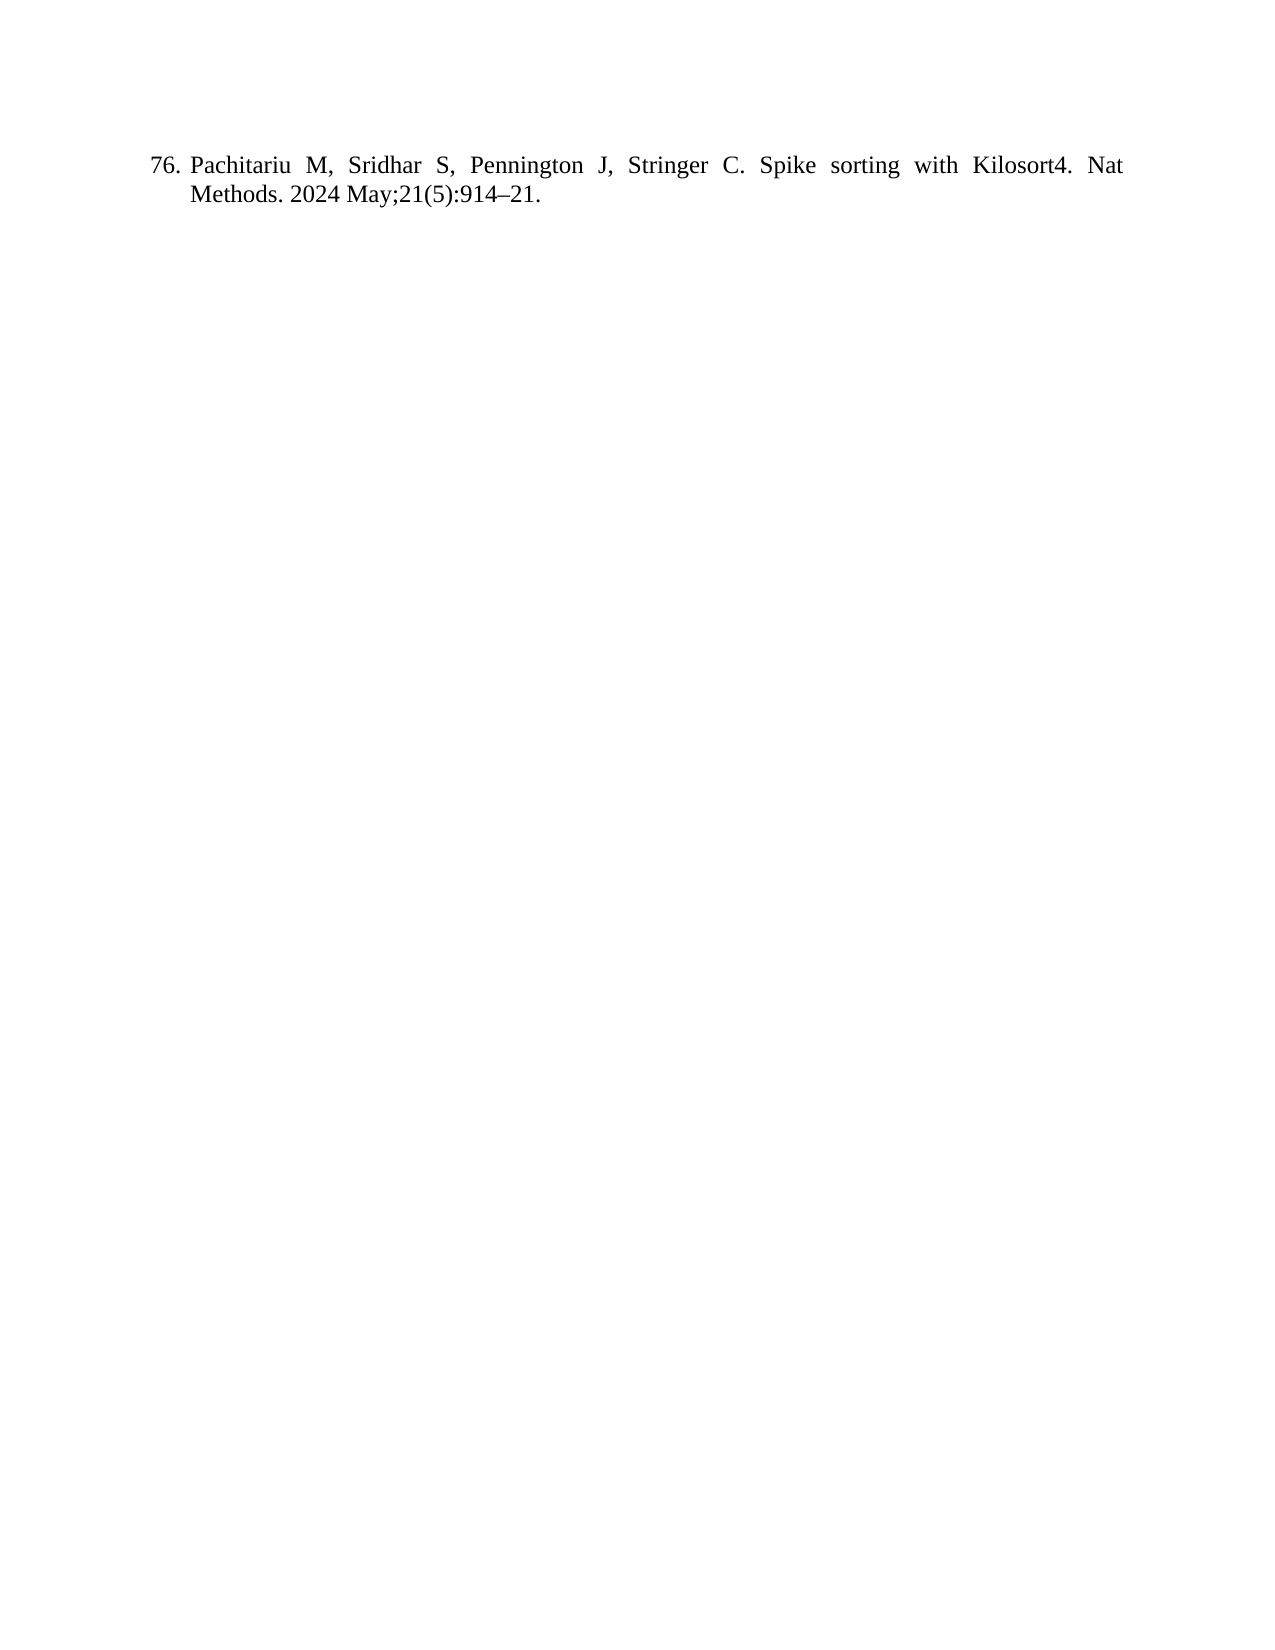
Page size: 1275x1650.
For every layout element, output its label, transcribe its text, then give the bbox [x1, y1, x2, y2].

text 76. Pachitariu M, Sridhar S, Pennington J, Stringer C. Spike sorting with Kilosort4. Nat Methods. 2024 May;21(5):914–21. [150, 150, 1125, 207]
